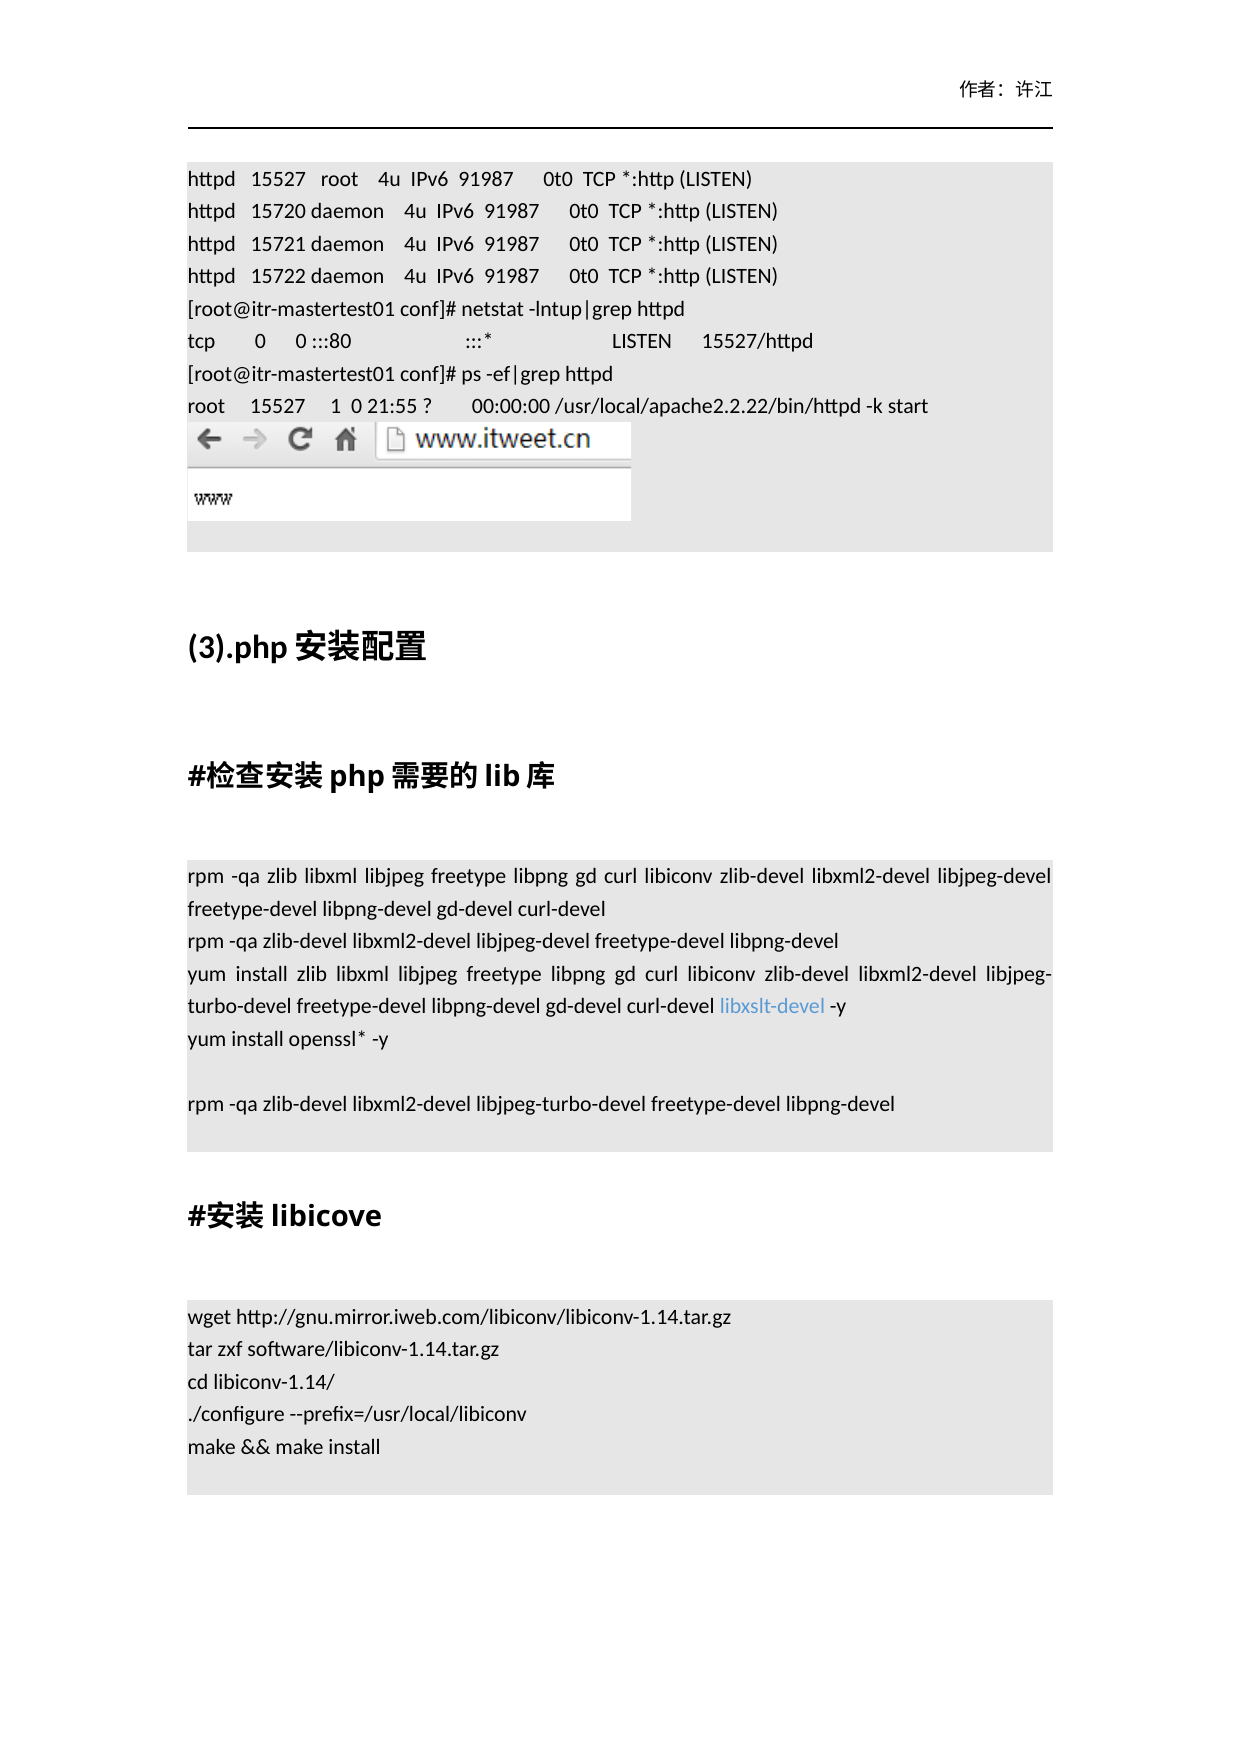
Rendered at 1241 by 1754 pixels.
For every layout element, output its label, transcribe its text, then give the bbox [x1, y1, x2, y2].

text rpm -qa zlib-devel libxml2-devel libjpeg-devel freetype-devel libpng-devel [187, 925, 1053, 957]
text rpm -qa zlib-devel libxml2-devel libjpeg-turbo-devel freetype-devel libpng-devel [187, 1087, 1053, 1120]
text ./configure --prefix=/usr/local/libiconv [187, 1398, 1053, 1430]
subtitle (3).php安装配置 [187, 612, 1053, 677]
text make && make install [187, 1430, 1053, 1463]
text [root@itr-mastertest01 conf]# netstat -lntup|grep httpd [187, 292, 1053, 324]
subtitle #安装libicove [187, 1181, 1053, 1246]
text httpd 15722 daemon 4u IPv6 91987 0t0 TCP *:http (LISTEN) [187, 259, 1053, 292]
picture [187, 422, 632, 521]
text wget http://gnu.mirror.iweb.com/libiconv/libiconv-1.14.tar.gz [187, 1300, 1053, 1333]
text tcp 0 0 :::80 :::* LISTEN 15527/httpd [187, 324, 1053, 357]
text httpd 15527 root 4u IPv6 91987 0t0 TCP *:http (LISTEN) [187, 162, 1053, 194]
text yum install openssl* -y [187, 1022, 1053, 1055]
text httpd 15721 daemon 4u IPv6 91987 0t0 TCP *:http (LISTEN) [187, 227, 1053, 259]
text yum install zlib libxml libjpeg freetype libpng gd curl libiconv zlib-devel libxml2-devel libjpeg-turbo-devel freetype-devel libpng-devel gd-devel curl-devel libxslt-devel -y [187, 957, 1053, 1022]
text tar zxf software/libiconv-1.14.tar.gz [187, 1333, 1053, 1365]
text rpm -qa zlib libxml libjpeg freetype libpng gd curl libiconv zlib-devel libxml2-devel libjpeg-devel freetype-devel libpng-devel gd-devel curl-devel [187, 860, 1053, 925]
text root 15527 1 0 21:55 ? 00:00:00 /usr/local/apache2.2.22/bin/httpd -k start [187, 389, 1053, 422]
text cd libiconv-1.14/ [187, 1365, 1053, 1398]
text httpd 15720 daemon 4u IPv6 91987 0t0 TCP *:http (LISTEN) [187, 194, 1053, 227]
subtitle #检查安装php需要的lib库 [187, 741, 1053, 806]
text [root@itr-mastertest01 conf]# ps -ef|grep httpd [187, 357, 1053, 389]
